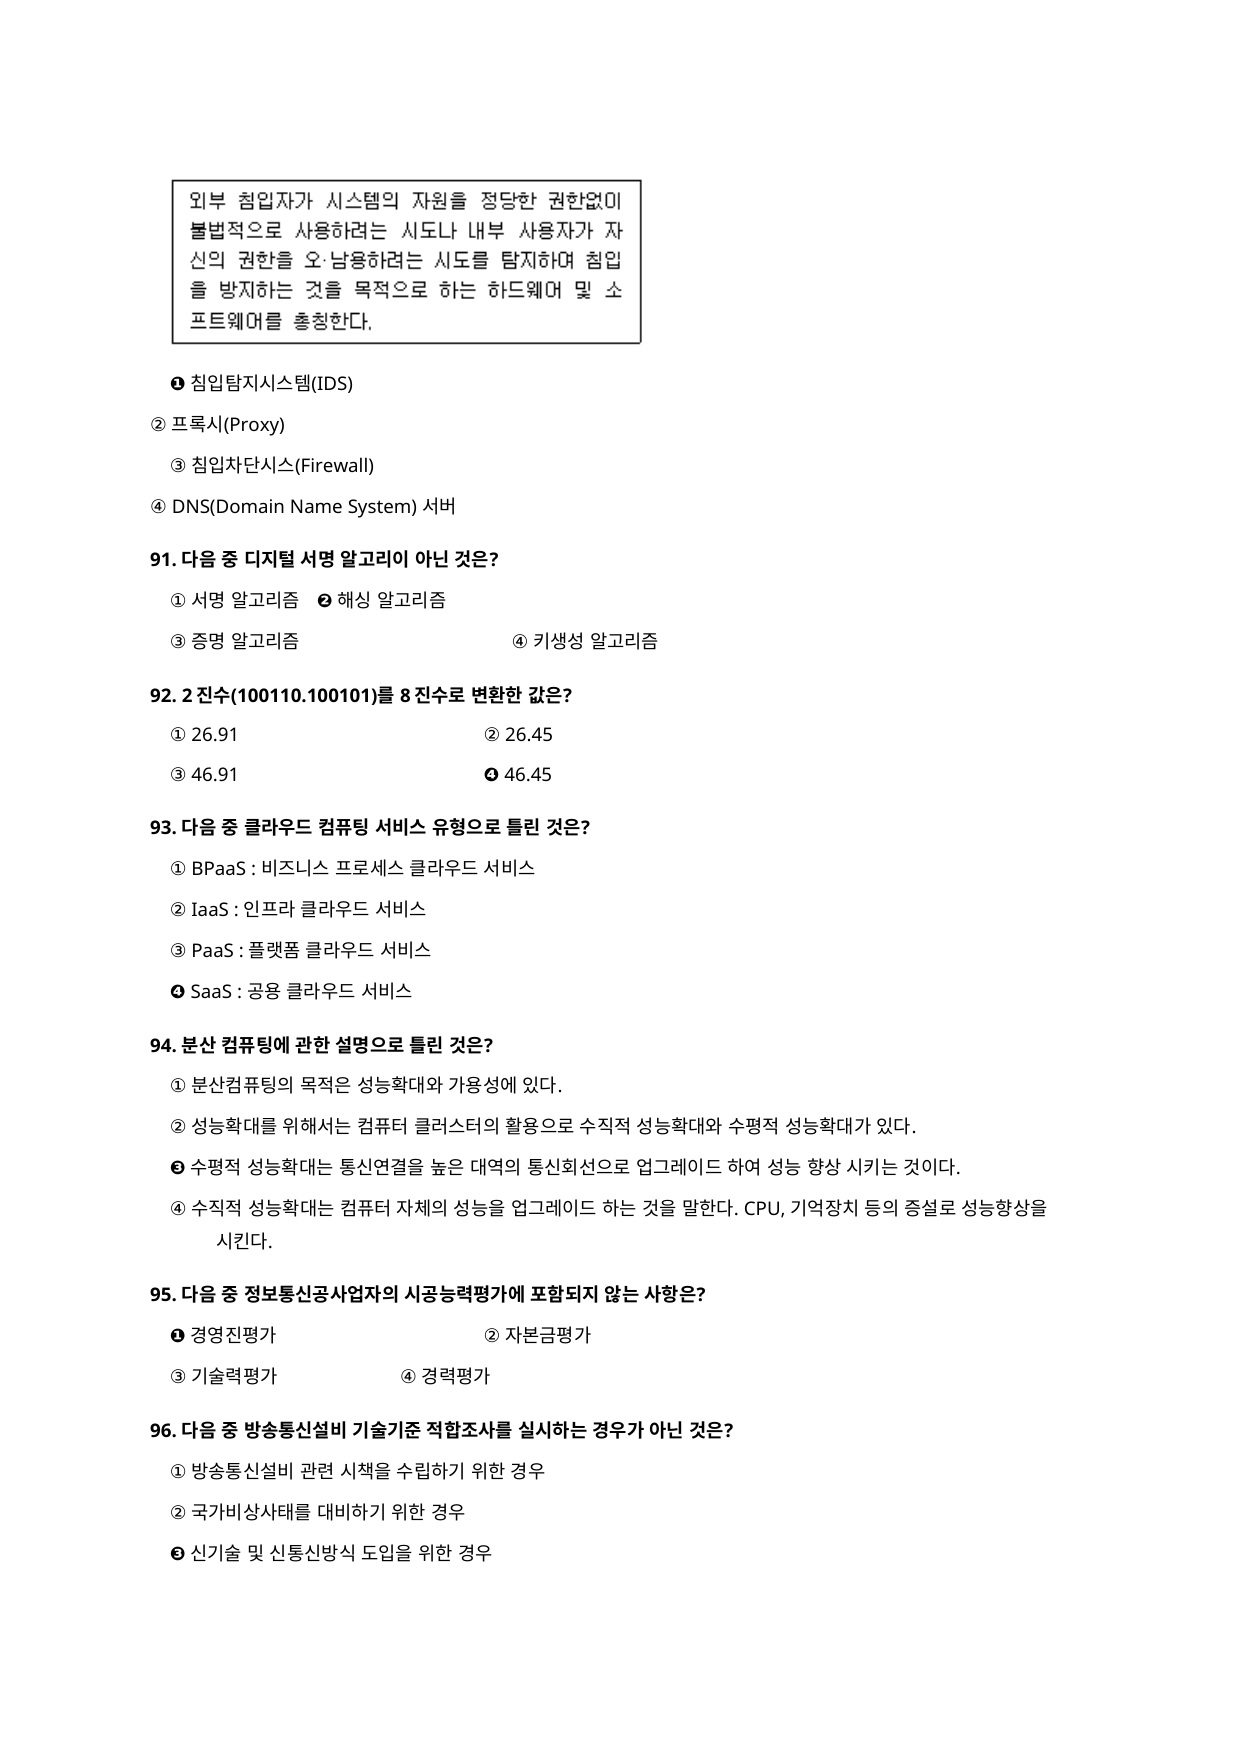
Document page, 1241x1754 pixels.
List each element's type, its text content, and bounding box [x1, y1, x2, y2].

text ③ 46.91 ❹ 46.45 [150, 761, 1090, 787]
text ① 서명 알고리즘 ❷ 해싱 알고리즘 [150, 586, 1090, 613]
text ③ PaaS : 플랫폼 클라우드 서비스 [150, 936, 1090, 963]
text ❶ 경영진평가 ② 자본금평가 [150, 1321, 1090, 1348]
text ② IaaS : 인프라 클라우드 서비스 [150, 895, 1090, 922]
text ② 국가비상사태를 대비하기 위한 경우 [150, 1498, 1090, 1525]
text ① 방송통신설비 관련 시책을 수립하기 위한 경우 [150, 1457, 1090, 1484]
text ③ 침입차단시스(Firewall) [150, 451, 1090, 478]
text 95. 다음 중 정보통신공사업자의 시공능력평가에 포함되지 않는 사항은? [150, 1280, 1090, 1307]
text ① 26.91 ② 26.45 [150, 722, 1090, 747]
text ③ 기술력평가 ④ 경력평가 [150, 1362, 1090, 1389]
text ❸ 신기술 및 신통신방식 도입을 위한 경우 [150, 1538, 1090, 1566]
text ❸ 수평적 성능확대는 통신연결을 높은 대역의 통신회선으로 업그레이드 하여 성능 향상 시키는 것이다. [150, 1153, 1090, 1180]
text ③ 증명 알고리즘 ④ 키생성 알고리즘 [150, 627, 1090, 654]
text ④ 수직적 성능확대는 컴퓨터 자체의 성능을 업그레이드 하는 것을 말한다. CPU, 기억장치 등의 증설로 성능향상을 시킨다. [150, 1194, 1090, 1254]
text ① BPaaS : 비즈니스 프로세스 클라우드 서비스 [150, 854, 1090, 881]
text 91. 다음 중 디지털 서명 알고리이 아닌 것은? [150, 545, 1090, 572]
text 92. 2진수(100110.100101)를 8진수로 변환한 값은? [150, 681, 1090, 708]
text 94. 분산 컴퓨팅에 관한 설명으로 틀린 것은? [150, 1030, 1090, 1057]
text ❹ SaaS : 공용 클라우드 서비스 [150, 977, 1090, 1004]
text ② 성능확대를 위해서는 컴퓨터 클러스터의 활용으로 수직적 성능확대와 수평적 성능확대가 있다. [150, 1112, 1090, 1139]
text ② 프록시(Proxy) [150, 409, 1090, 437]
text 96. 다음 중 방송통신설비 기술기준 적합조사를 실시하는 경우가 아닌 것은? [150, 1416, 1090, 1443]
text ① 분산컴퓨팅의 목적은 성능확대와 가용성에 있다. [150, 1071, 1090, 1098]
picture [169, 177, 645, 349]
text ④ DNS(Domain Name System) 서버 [150, 491, 1090, 519]
text ❶ 침입탐지시스템(IDS) [150, 368, 1090, 396]
text 93. 다음 중 클라우드 컴퓨팅 서비스 유형으로 틀린 것은? [150, 813, 1090, 840]
